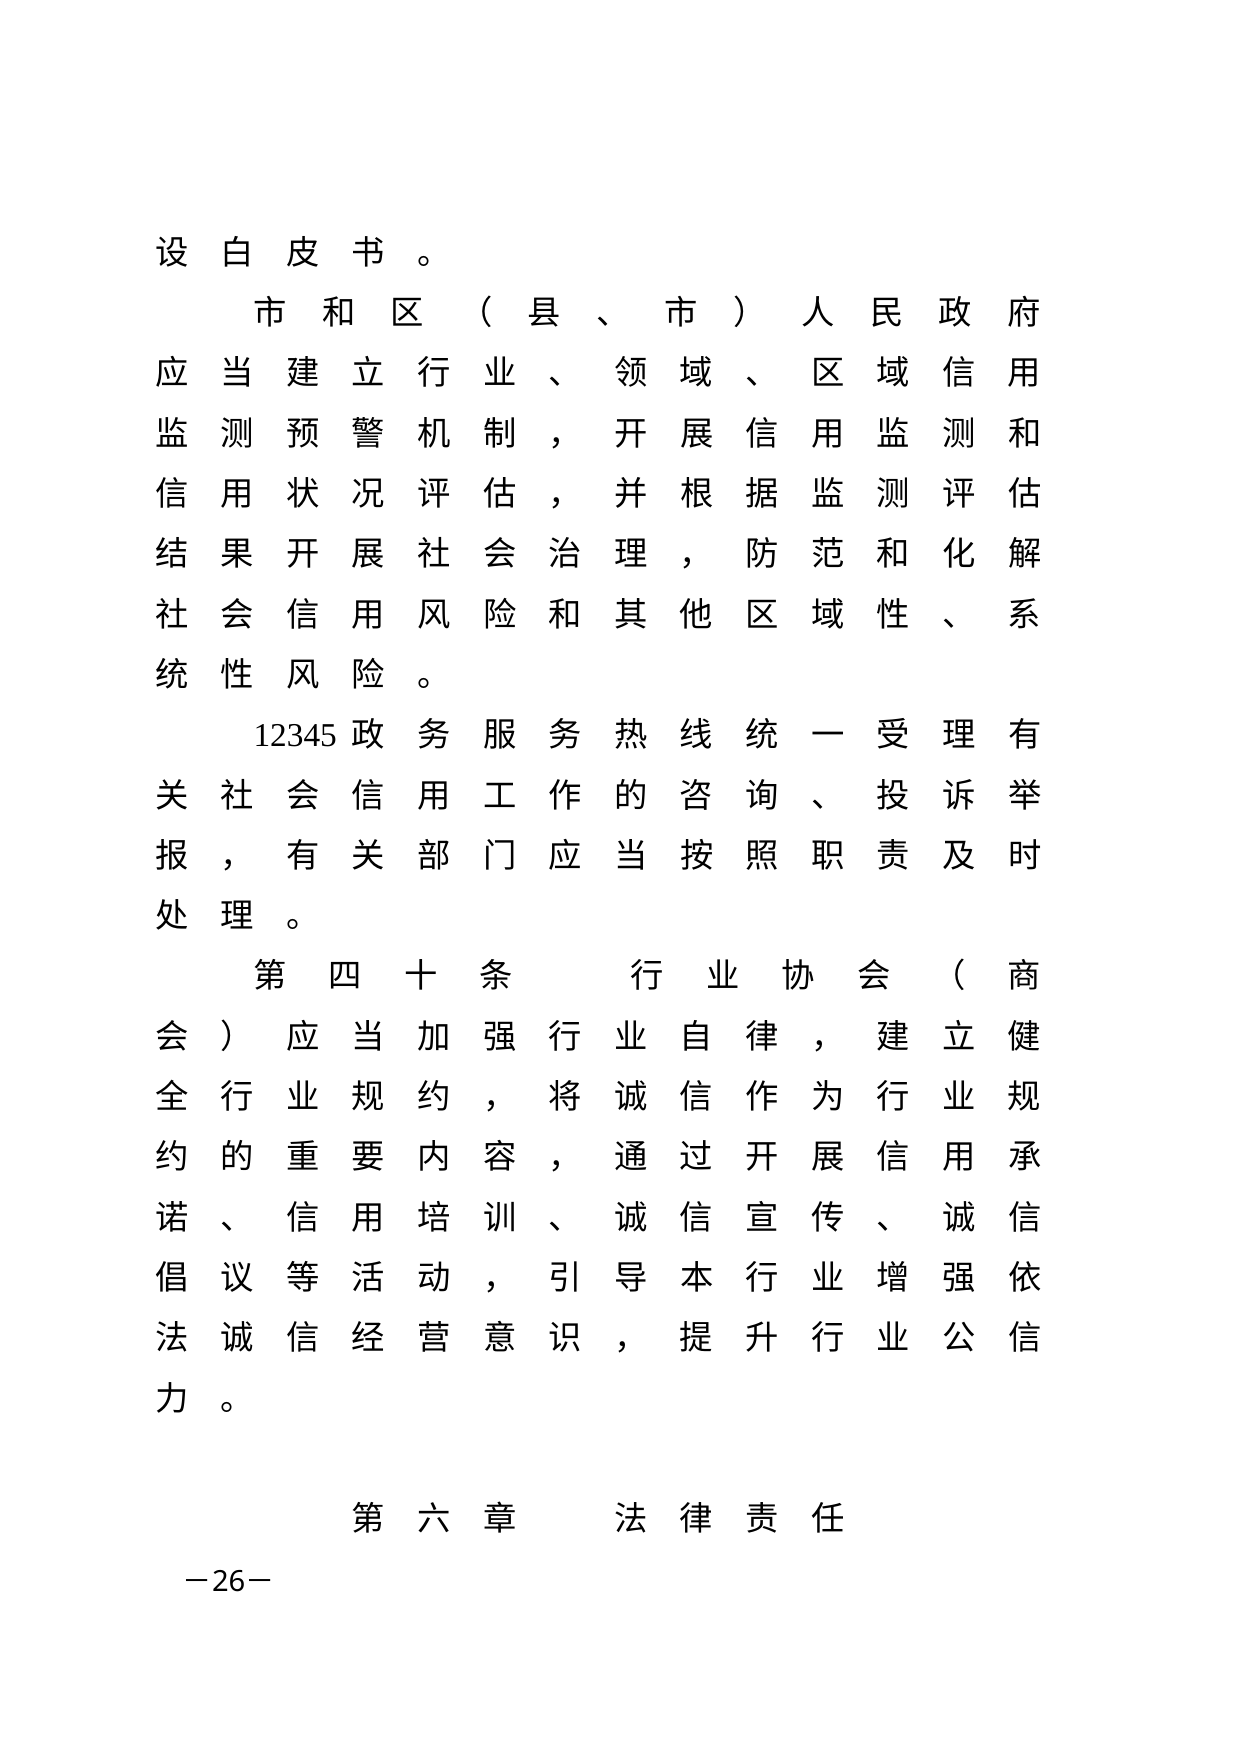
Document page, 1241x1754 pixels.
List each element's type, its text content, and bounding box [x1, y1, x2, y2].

text 12345政务服务热线统一受理有关社会信用工作的咨询、投诉举报，有关部门应当按照职责及时处理。 [155, 702, 1073, 943]
text 第三十九条 市和区（县、市）人民政府应当定期组织对公共管理机构政务诚信建设以及落实行业信用建设管理职责等情况进行监督检查，实施诚信建设考核评价，将诚信建设考核评价作为政府及部门目标责任考核的重要内容，并依法接受监督。市人民政府定期发布社会信用体系建设白皮书。 [155, 219, 1073, 280]
text 市和区（县、市）人民政府应当建立行业、领域、区域信用监测预警机制，开展信用监测和信用状况评估，并根据监测评估结果开展社会治理，防范和化解社会信用风险和其他区域性、系统性风险。 [155, 280, 1073, 702]
text 第四十条 行业协会（商会）应当加强行业自律，建立健全行业规约，将诚信作为行业规约的重要内容，通过开展信用承诺、信用培训、诚信宣传、诚信倡议等活动，引导本行业增强依法诚信经营意识，提升行业公信力。 [155, 943, 1073, 1426]
text 第六章 法律责任 [155, 1486, 1073, 1546]
